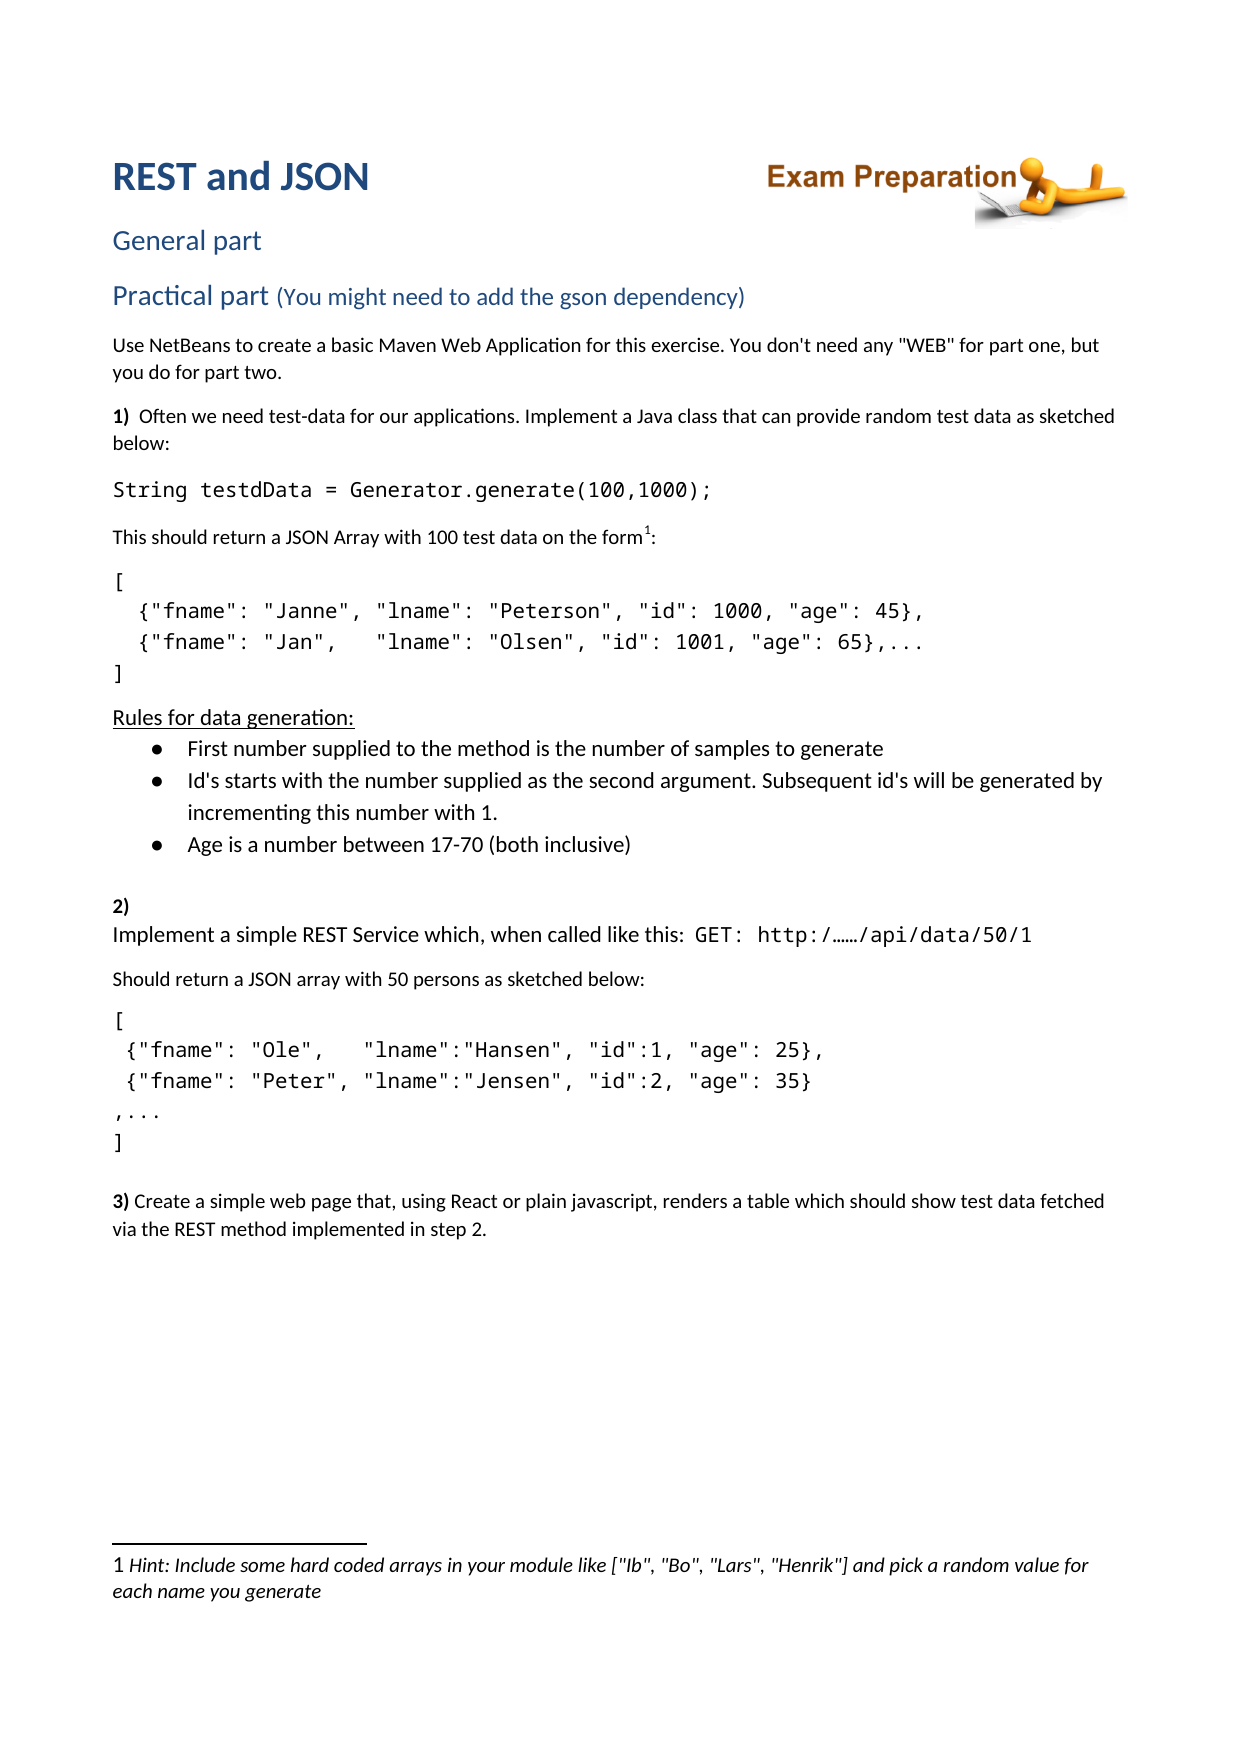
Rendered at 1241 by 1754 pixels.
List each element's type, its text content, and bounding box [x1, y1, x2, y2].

text 3) Create a simple web page that, using React or plain javascript, renders a table which should show test data fetched via the REST method implemented in step 2. [112, 1188, 1128, 1241]
text Implement a simple REST Service which, when called like this: GET: http:/……/api/data/50/1 [112, 921, 1128, 949]
text Practical part (You might need to add the gson dependency) [112, 277, 1128, 312]
text Rules for data generation: [112, 703, 1128, 732]
picture [764, 150, 1128, 229]
text {"fname": "Janne", "lname": "Peterson", "id": 1000, "age": 45}, [112, 596, 1128, 625]
text General part [112, 222, 1128, 257]
text REST and JSON [112, 150, 764, 201]
text String testdData = Generator.generate(100,1000); [112, 475, 1128, 503]
text 2) [112, 893, 1128, 918]
text Should return a JSON array with 50 persons as sketched below: [112, 966, 1128, 992]
text {"fname": "Ole", "lname":"Hansen", "id":1, "age": 25}, [112, 1035, 1128, 1064]
text This should return a JSON Array with 100 test data on the form: [112, 522, 1128, 550]
text [ [112, 1005, 1128, 1033]
text Use NetBeans to create a basic Maven Web Application for this exercise. You don't need any "WEB" for part one, but you do for part two. [112, 332, 1128, 384]
text 1) Often we need test-data for our applications. Implement a Java class that can provide random test data as sketched below: [112, 403, 1128, 456]
text {"fname": "Peter", "lname":"Jensen", "id":2, "age": 35} [112, 1066, 1128, 1094]
list Id's starts with the number supplied as the second argument. Subsequent id's will be generated by incrementing this number with 1. [150, 766, 1128, 826]
text ] [112, 658, 1128, 686]
text {"fname": "Jan", "lname": "Olsen", "id": 1001, "age": 65},... [112, 627, 1128, 656]
list Age is a number between 17-70 (both inclusive) [150, 830, 1128, 858]
text [ [112, 566, 1128, 594]
text ] [112, 1127, 1128, 1156]
text ,... [112, 1097, 1128, 1125]
list First number supplied to the method is the number of samples to generate [150, 734, 1128, 762]
